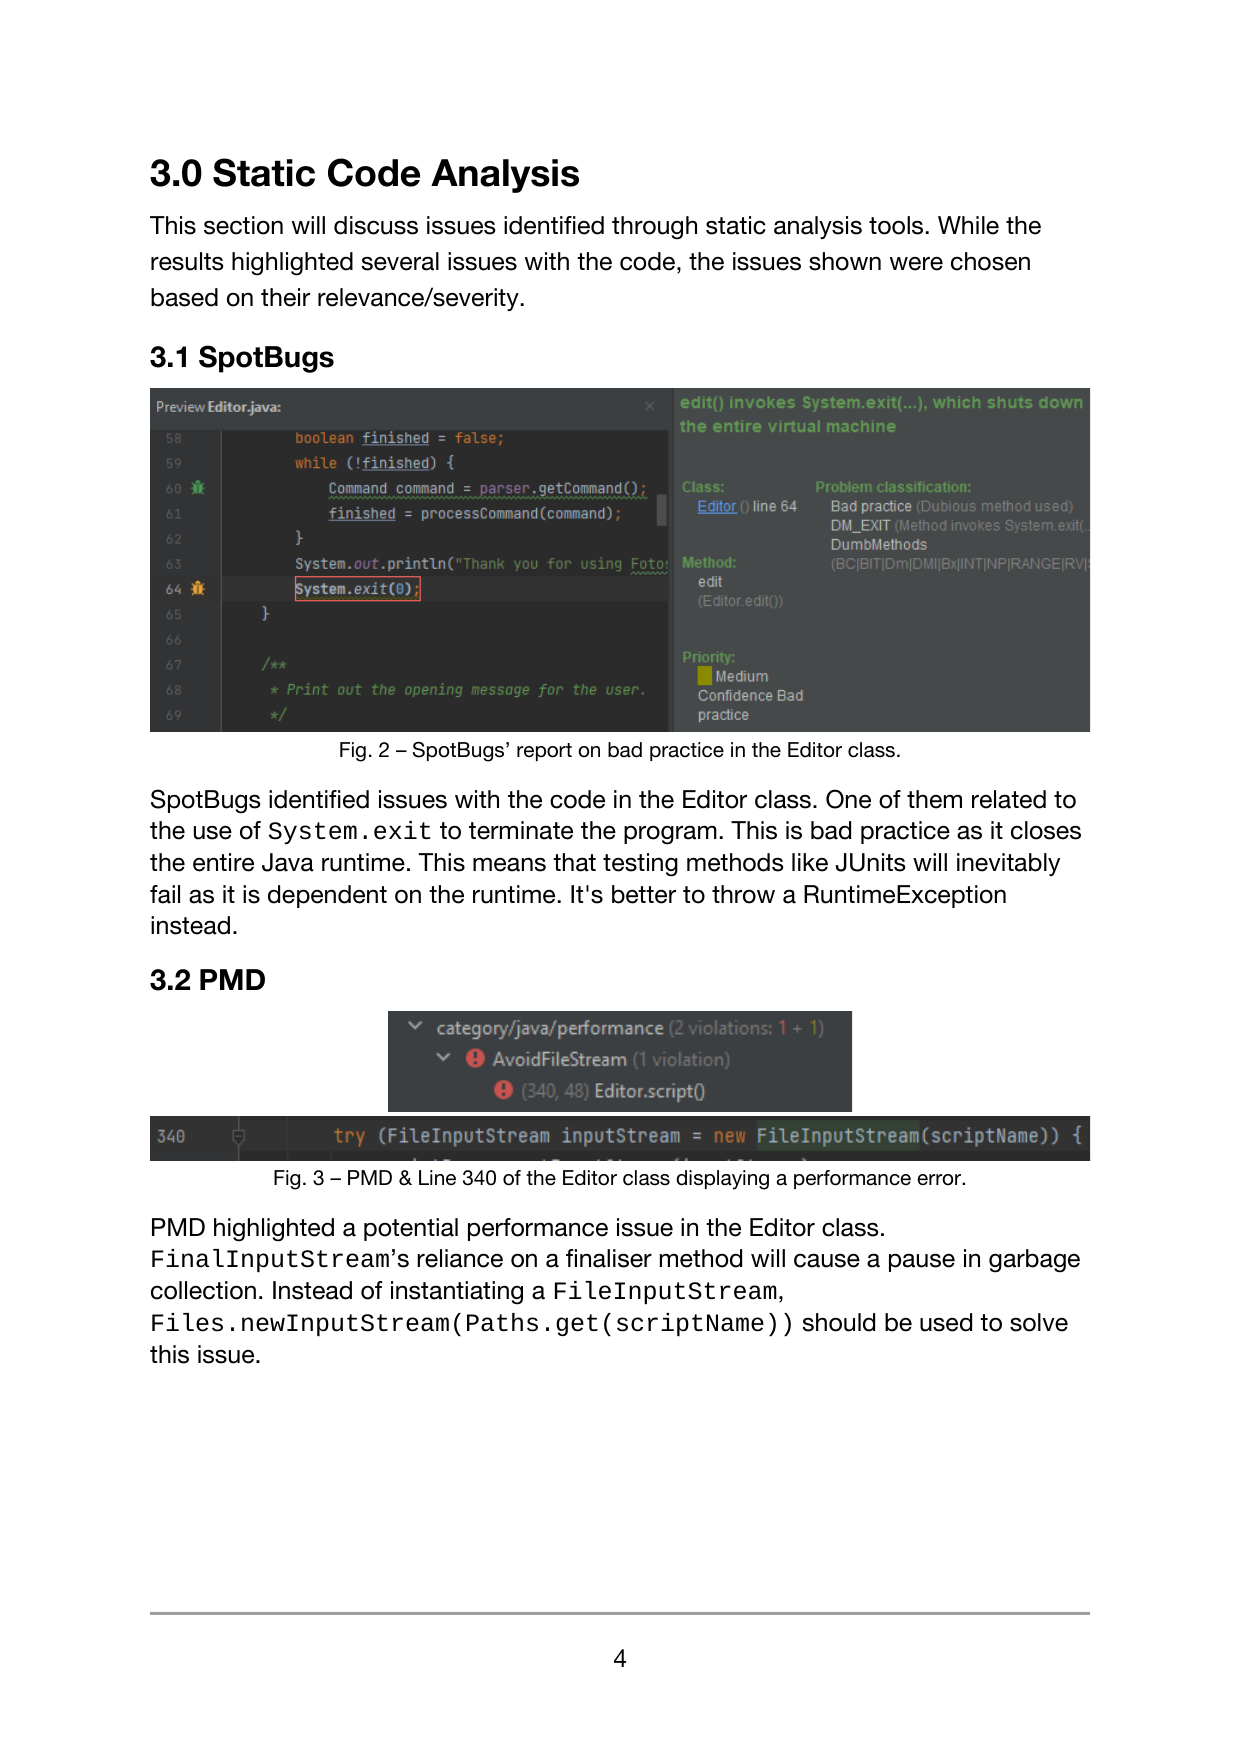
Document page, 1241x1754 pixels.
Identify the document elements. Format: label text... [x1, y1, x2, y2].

subtitle 3.1 SpotBugs [150, 339, 1090, 376]
picture [150, 388, 1091, 732]
text Fig. 3 – PMD & Line 340 of the Editor class displaying a performance error. [150, 1165, 1090, 1191]
subtitle 3.2 PMD [150, 962, 1090, 999]
subtitle 3.0 Static Code Analysis [150, 150, 1090, 197]
picture [388, 1011, 853, 1112]
text This section will discuss issues identified through static analysis tools. While the results highlighted several issues with the code, the issues shown were chosen based on their relevance/severity. [150, 210, 1090, 313]
picture [150, 1116, 1091, 1161]
text Fig. 2 – SpotBugs’ report on bad practice in the Editor class. [150, 737, 1090, 763]
text PMD highlighted a potential performance issue in the Editor class. FinalInputStream’s reliance on a finaliser method will cause a pause in garbage collection. Instead of instantiating a FileInputStream, Files.newInputStream(Paths.get(scriptName)) should be used to solve this issue. [150, 1212, 1090, 1370]
text SpotBugs identified issues with the code in the Editor class. One of them related to the use of System.exit to terminate the program. This is bad practice as it closes the entire Java runtime. This means that testing methods like JUnits will inevitably fail as it is dependent on the runtime. It's better to throw a RuntimeException instead. [150, 784, 1090, 942]
